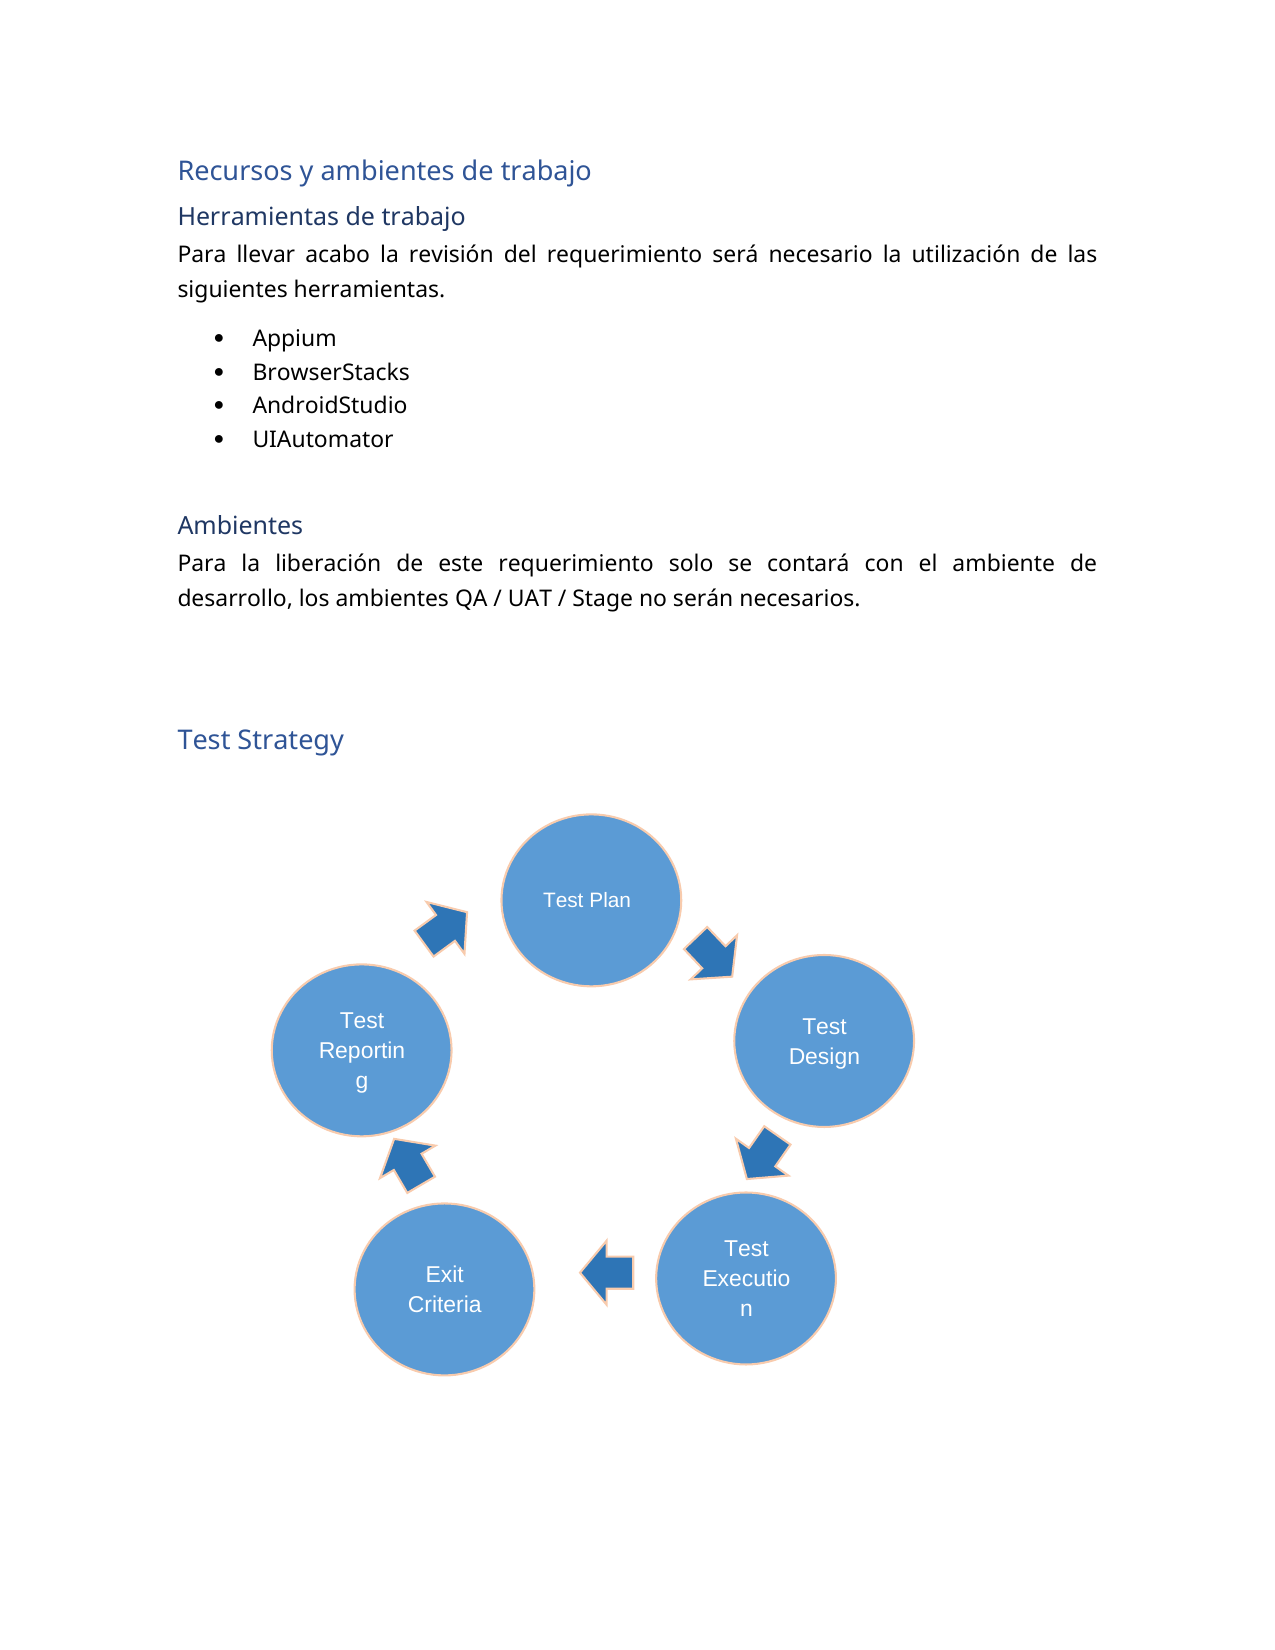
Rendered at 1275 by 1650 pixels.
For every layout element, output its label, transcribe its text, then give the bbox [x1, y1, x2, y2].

subtitle Recursos y ambientes de trabajo [177, 152, 1098, 189]
subtitle Herramientas de trabajo [177, 198, 1098, 232]
list Appium [215, 322, 1098, 353]
subtitle Ambientes [177, 507, 1098, 541]
text Para llevar acabo la revisión del requerimiento será necesario la utilización de las siguientes herramientas. [177, 237, 1098, 305]
list UIAutomator [215, 423, 1098, 454]
list BrowserStacks [215, 356, 1098, 387]
subtitle Test Strategy [177, 720, 1098, 757]
text Para la liberación de este requerimiento solo se contará con el ambiente de desarrollo, los ambientes QA / UAT / Stage no serán necesarios. [177, 546, 1098, 614]
list AndroidStudio [215, 389, 1098, 421]
